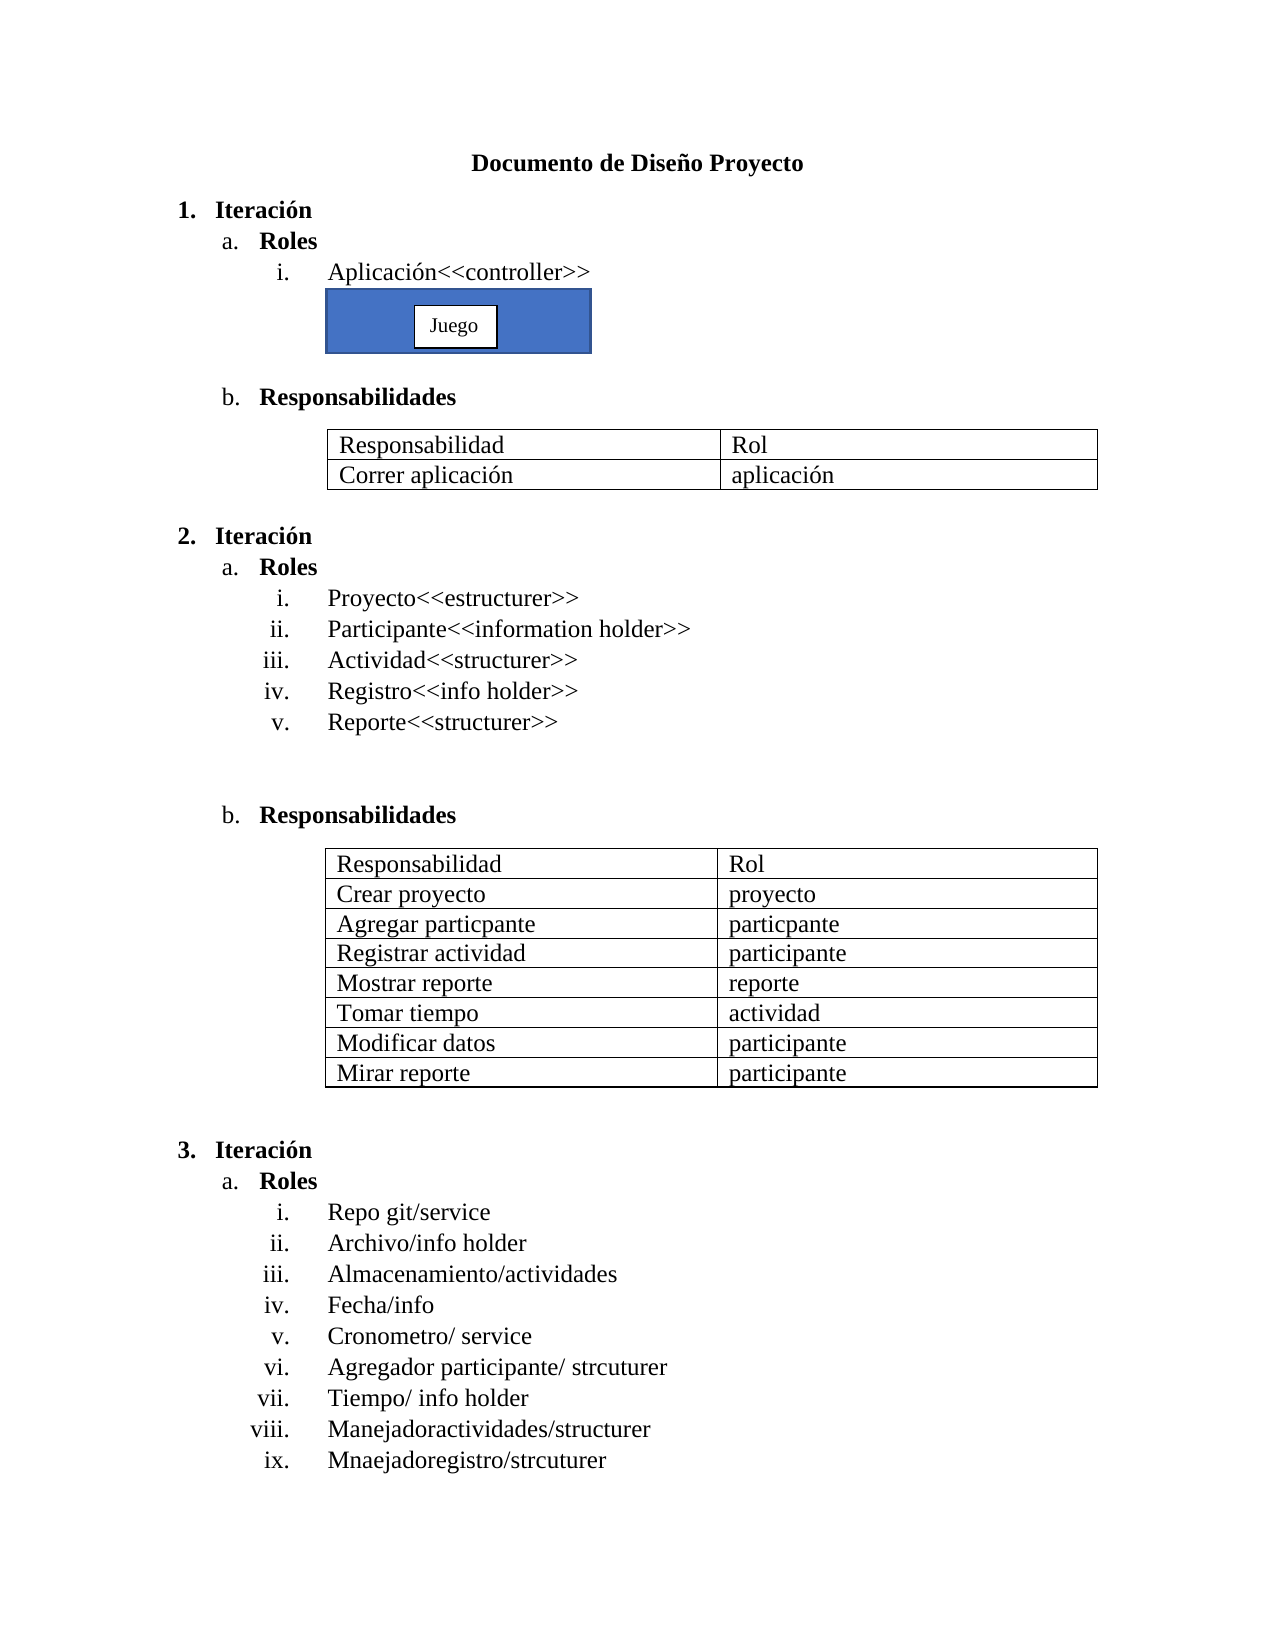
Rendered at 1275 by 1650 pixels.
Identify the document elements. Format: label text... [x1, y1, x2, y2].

list Manejadoractividades/structurer [290, 1414, 1098, 1443]
table_cell Tomar tiempo [326, 998, 717, 1027]
list Cronometro/ service [290, 1321, 1098, 1350]
table_header Rol [718, 849, 1097, 878]
text Documento de Diseño Proyecto [177, 148, 1098, 176]
table_header Responsabilidad [326, 849, 717, 878]
list Roles [222, 552, 1098, 581]
table_cell participante [718, 1058, 1097, 1086]
table_cell Crear proyecto [326, 879, 717, 908]
table_cell reporte [718, 968, 1097, 997]
list Iteración [177, 195, 1098, 224]
table_cell Mostrar reporte [326, 968, 717, 997]
list Fecha/info [290, 1290, 1098, 1319]
list Archivo/info holder [290, 1228, 1098, 1257]
list Participante<<information holder>> [290, 614, 1098, 643]
list Roles [222, 1166, 1098, 1195]
table_cell participante [718, 1028, 1097, 1057]
list Iteración [177, 521, 1098, 550]
table_cell participante [718, 939, 1097, 967]
list Actividad<<structurer>> [290, 645, 1098, 674]
list Agregador participante/ strcuturer [290, 1352, 1098, 1381]
table_cell actividad [718, 998, 1097, 1027]
table_cell Registrar actividad [326, 939, 717, 967]
list Iteración [177, 1135, 1098, 1164]
table_cell Agregar particpante [326, 909, 717, 937]
table_header Rol [721, 430, 1097, 459]
list Proyecto<<estructurer>> [290, 583, 1098, 612]
table_cell particpante [718, 909, 1097, 937]
list Reporte<<structurer>> [290, 707, 1098, 736]
table_cell Correr aplicación [328, 460, 720, 489]
table_cell Modificar datos [326, 1028, 717, 1057]
list Repo git/service [290, 1197, 1098, 1226]
table_cell proyecto [718, 879, 1097, 908]
list Tiempo/ info holder [290, 1383, 1098, 1412]
list Mnaejadoregistro/strcuturer [290, 1446, 1098, 1474]
list Responsabilidades [222, 800, 1098, 829]
list Aplicación<<controller>> [290, 257, 1098, 286]
list Almacenamiento/actividades [290, 1259, 1098, 1288]
list Roles [222, 226, 1098, 255]
table_cell Mirar reporte [326, 1058, 717, 1086]
table_cell aplicación [721, 460, 1097, 489]
table_header Responsabilidad [328, 430, 720, 459]
list Registro<<info holder>> [290, 676, 1098, 705]
list Responsabilidades [222, 382, 1098, 410]
